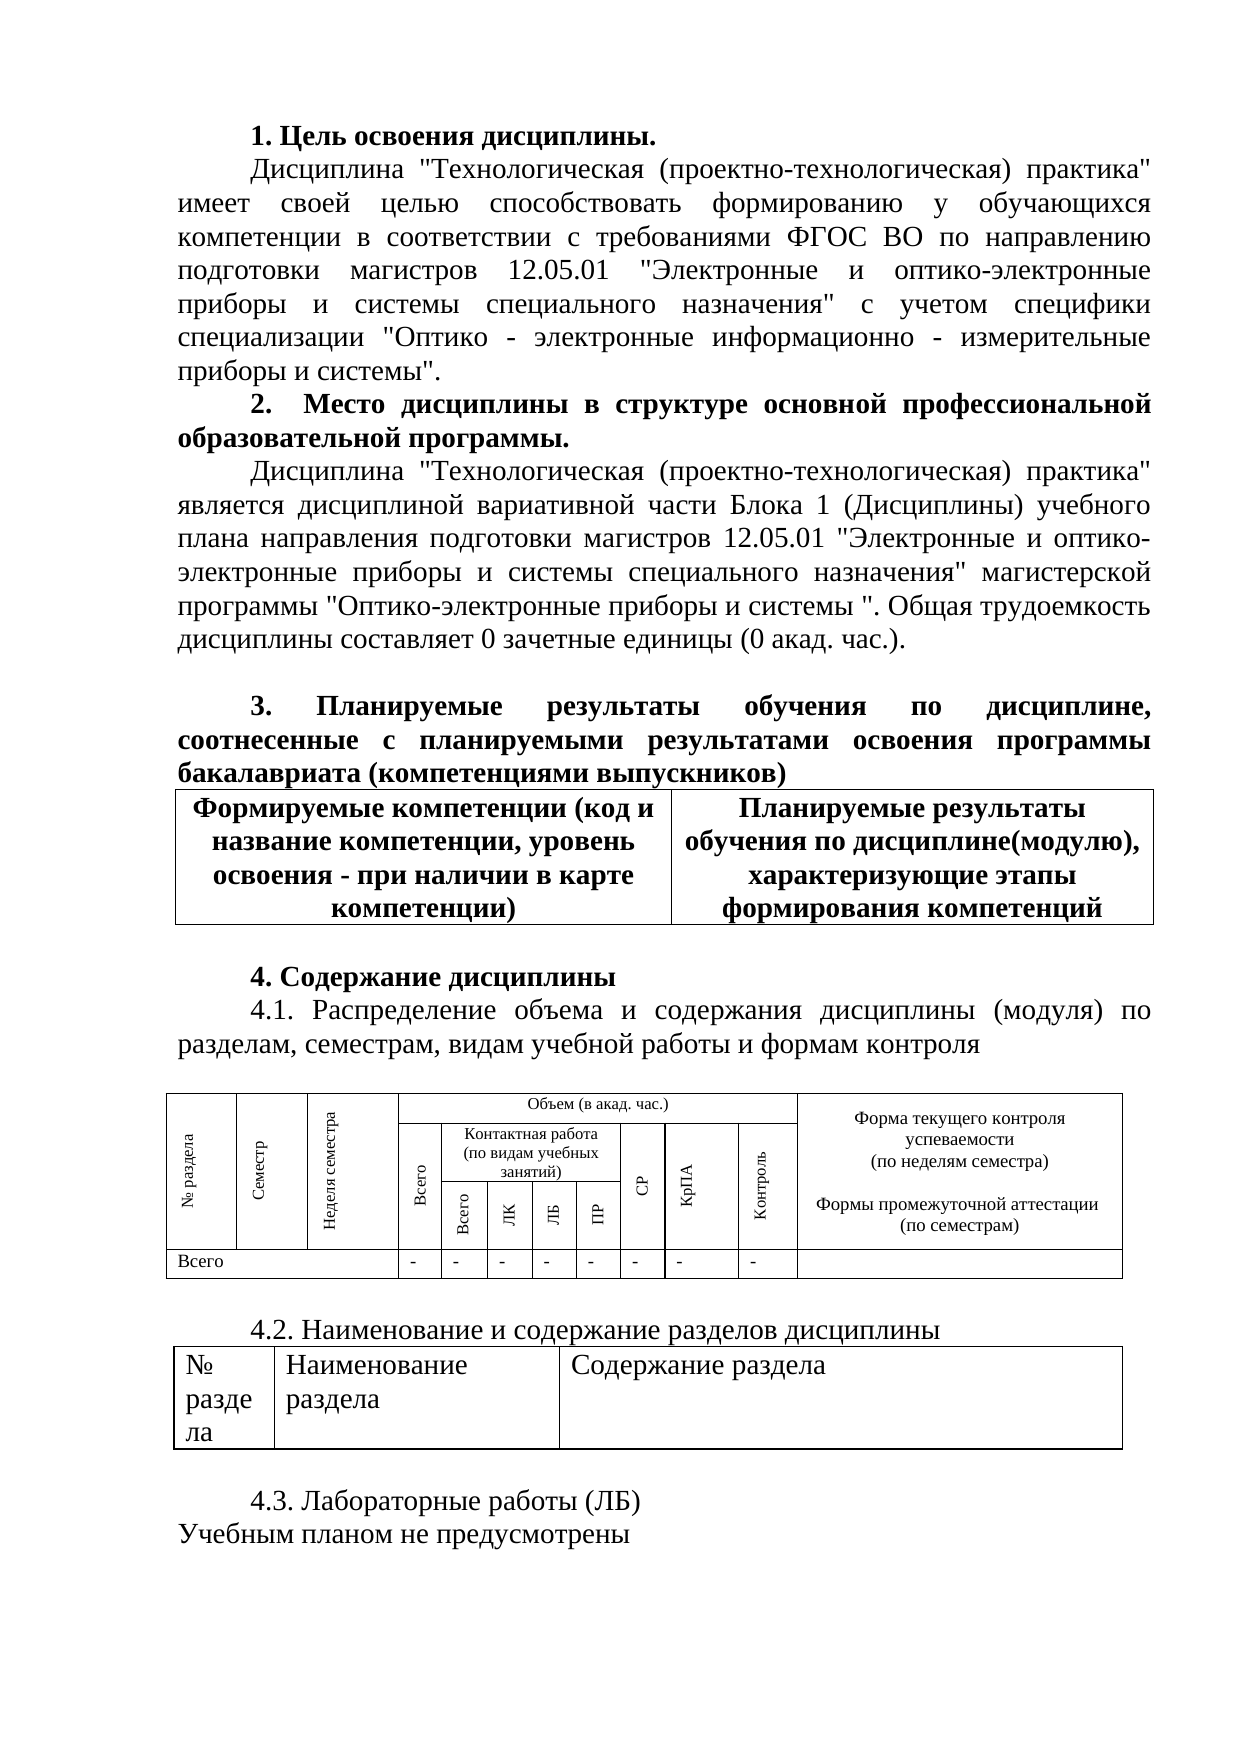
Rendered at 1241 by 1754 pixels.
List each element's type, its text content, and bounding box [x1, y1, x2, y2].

table_cell - [399, 1250, 441, 1278]
table_header Форма текущего контроля успеваемости (по неделям семестра) Формы промежуточной аттестации (по семестрам) [798, 1094, 1122, 1248]
table_cell Всего [399, 1124, 441, 1248]
table_header Формируемые компетенции (код и название компетенции, уровень освоения - при наличии в карте компетенции) [176, 790, 671, 924]
text Дисциплина "Технологическая (проектно-технологическая) практика" является дисциплиной вариативной части Блока 1 (Дисциплины) учебного плана направления подготовки магистров 12.05.01 "Электронные и оптико-электронные приборы и системы специального назначения" магистерской программы "Оптико-электронные приборы и системы ". Общая трудоемкость дисциплины составляет 0 зачетные единицы (0 акад. час.). [177, 453, 1152, 655]
table_header Неделя семестра [308, 1094, 398, 1248]
table_cell Контроль [739, 1124, 797, 1248]
text 1. Цель освоения дисциплины. [177, 118, 1152, 152]
table_cell ЛК [488, 1182, 532, 1248]
table_cell - [739, 1250, 797, 1278]
text 4.1. Распределение объема и содержания дисциплины (модуля) по разделам, семестрам, видам учебной работы и формам контроля [177, 992, 1152, 1059]
table_cell - [442, 1250, 487, 1278]
table_cell Контактная работа (по видам учебных занятий) [442, 1124, 620, 1181]
table_cell Всего [442, 1182, 487, 1248]
text 2. Место дисциплины в структуре основной профессиональной образовательной программы. [177, 386, 1152, 453]
text 4. Содержание дисциплины [177, 959, 1152, 992]
table_cell ПР [577, 1182, 620, 1248]
table_header Содержание раздела [560, 1347, 1122, 1448]
text 4.3. Лабораторные работы (ЛБ) [177, 1483, 1152, 1517]
table_header № раздела [175, 1347, 274, 1448]
table_cell - [621, 1250, 664, 1278]
table_cell СР [621, 1124, 664, 1248]
table_header Планируемые результаты обучения по дисциплине(модулю), характеризующие этапы формирования компетенций [672, 790, 1153, 924]
text 3. Планируемые результаты обучения по дисциплине, соотнесенные с планируемыми результатами освоения программы бакалавриата (компетенциями выпускников) [177, 688, 1152, 789]
table_cell КрПА [666, 1124, 738, 1248]
table_header № раздела [167, 1094, 236, 1248]
text 4.2. Наименование и содержание разделов дисциплины [177, 1312, 1152, 1346]
table_cell ЛБ [533, 1182, 576, 1248]
table_cell Всего [167, 1250, 398, 1278]
table_cell - [577, 1250, 620, 1278]
table_cell [798, 1250, 1122, 1278]
table_cell - [488, 1250, 532, 1278]
table_cell - [533, 1250, 576, 1278]
table_cell - [666, 1250, 738, 1278]
text Дисциплина "Технологическая (проектно-технологическая) практика" имеет своей целью способствовать формированию у обучающихся компетенции в соответствии с требованиями ФГОС ВО по направлению подготовки магистров 12.05.01 "Электронные и оптико-электронные приборы и системы специального назначения" с учетом специфики специализации "Оптико - электронные информационно - измерительные приборы и системы". [177, 152, 1152, 386]
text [177, 1517, 1152, 1550]
table_header Наименование раздела [275, 1347, 559, 1448]
table_header Семестр [237, 1094, 307, 1248]
table_header Объем (в акад. час.) [399, 1094, 797, 1123]
